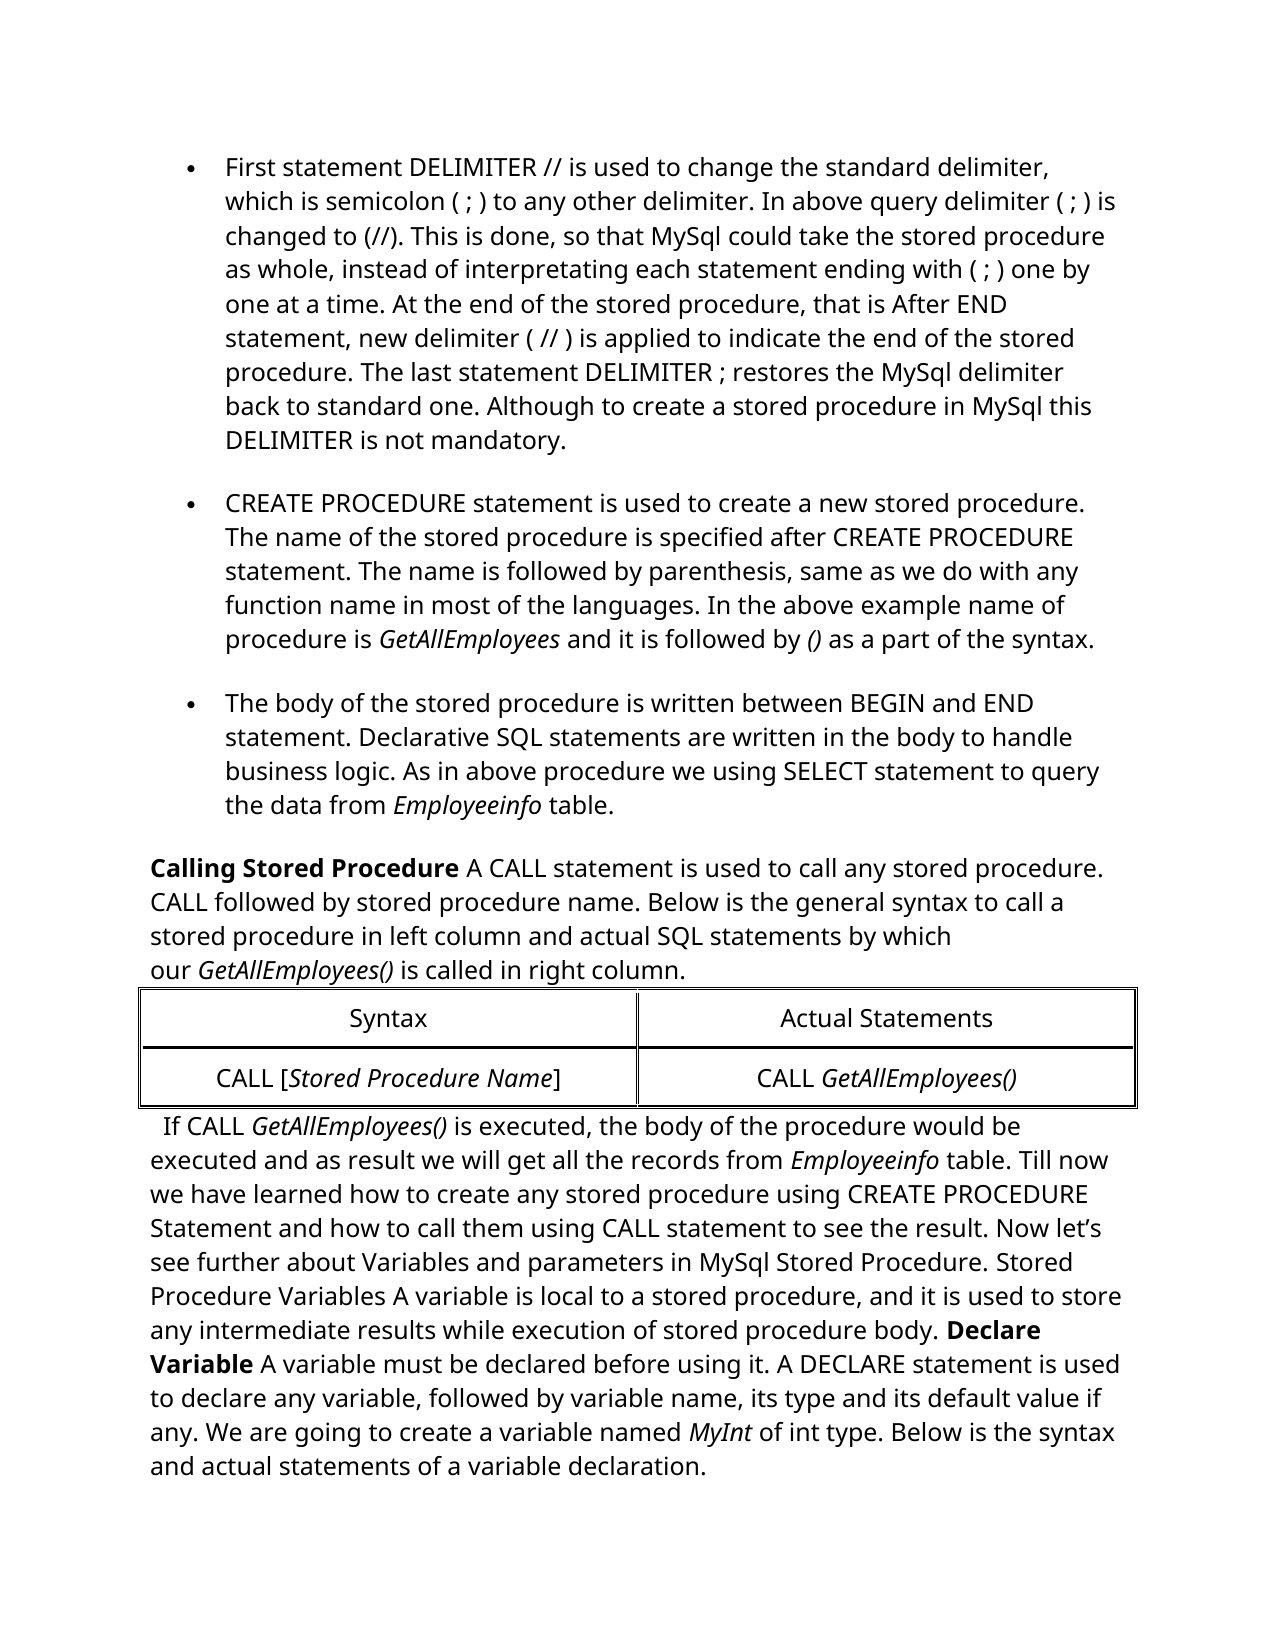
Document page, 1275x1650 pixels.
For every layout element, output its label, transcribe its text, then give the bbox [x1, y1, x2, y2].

text If CALL GetAllEmployees() is executed, the body of the procedure would be executed and as result we will get all the records from Employeeinfo table. Till now we have learned how to create any stored procedure using CREATE PROCEDURE Statement and how to call them using CALL statement to see the result. Now let’s see further about Variables and parameters in MySql Stored Procedure. Stored Procedure Variables A variable is local to a stored procedure, and it is used to store any intermediate results while execution of stored procedure body. Declare Variable A variable must be declared before using it. A DECLARE statement is used to declare any variable, followed by variable name, its type and its default value if any. We are going to create a variable named MyInt of int type. Below is the syntax and actual statements of a variable declaration. [150, 1109, 1125, 1483]
list The body of the stored procedure is written between BEGIN and END statement. Declarative SQL statements are written in the body to handle business logic. As in above procedure we using SELECT statement to query the data from Employeeinfo table. [187, 685, 1125, 821]
list First statement DELIMITER // is used to change the standard delimiter, which is semicolon ( ; ) to any other delimiter. In above query delimiter ( ; ) is changed to (//). This is done, so that MySql could take the stored procedure as whole, instead of interpretating each statement ending with ( ; ) one by one at a time. At the end of the stored procedure, that is After END statement, new delimiter ( // ) is applied to indicate the end of the stored procedure. The last statement DELIMITER ; restores the MySql delimiter back to standard one. Although to create a stored procedure in MySql this DELIMITER is not mandatory. [187, 150, 1125, 457]
table_header Actual Statements [638, 990, 1134, 1046]
table_cell CALL [Stored Procedure Name] [141, 1046, 637, 1105]
list CREATE PROCEDURE statement is used to create a new stored procedure. The name of the stored procedure is specified after CREATE PROCEDURE statement. The name is followed by parenthesis, same as we do with any function name in most of the languages. In the above example name of procedure is GetAllEmployees and it is followed by () as a part of the syntax. [187, 486, 1125, 656]
text Calling Stored Procedure A CALL statement is used to call any stored procedure. CALL followed by stored procedure name. Below is the general syntax to call a stored procedure in left column and actual SQL statements by which our GetAllEmployees() is called in right column. [150, 851, 1125, 987]
table_cell CALL GetAllEmployees() [638, 1046, 1134, 1105]
table_header Syntax [141, 990, 637, 1046]
